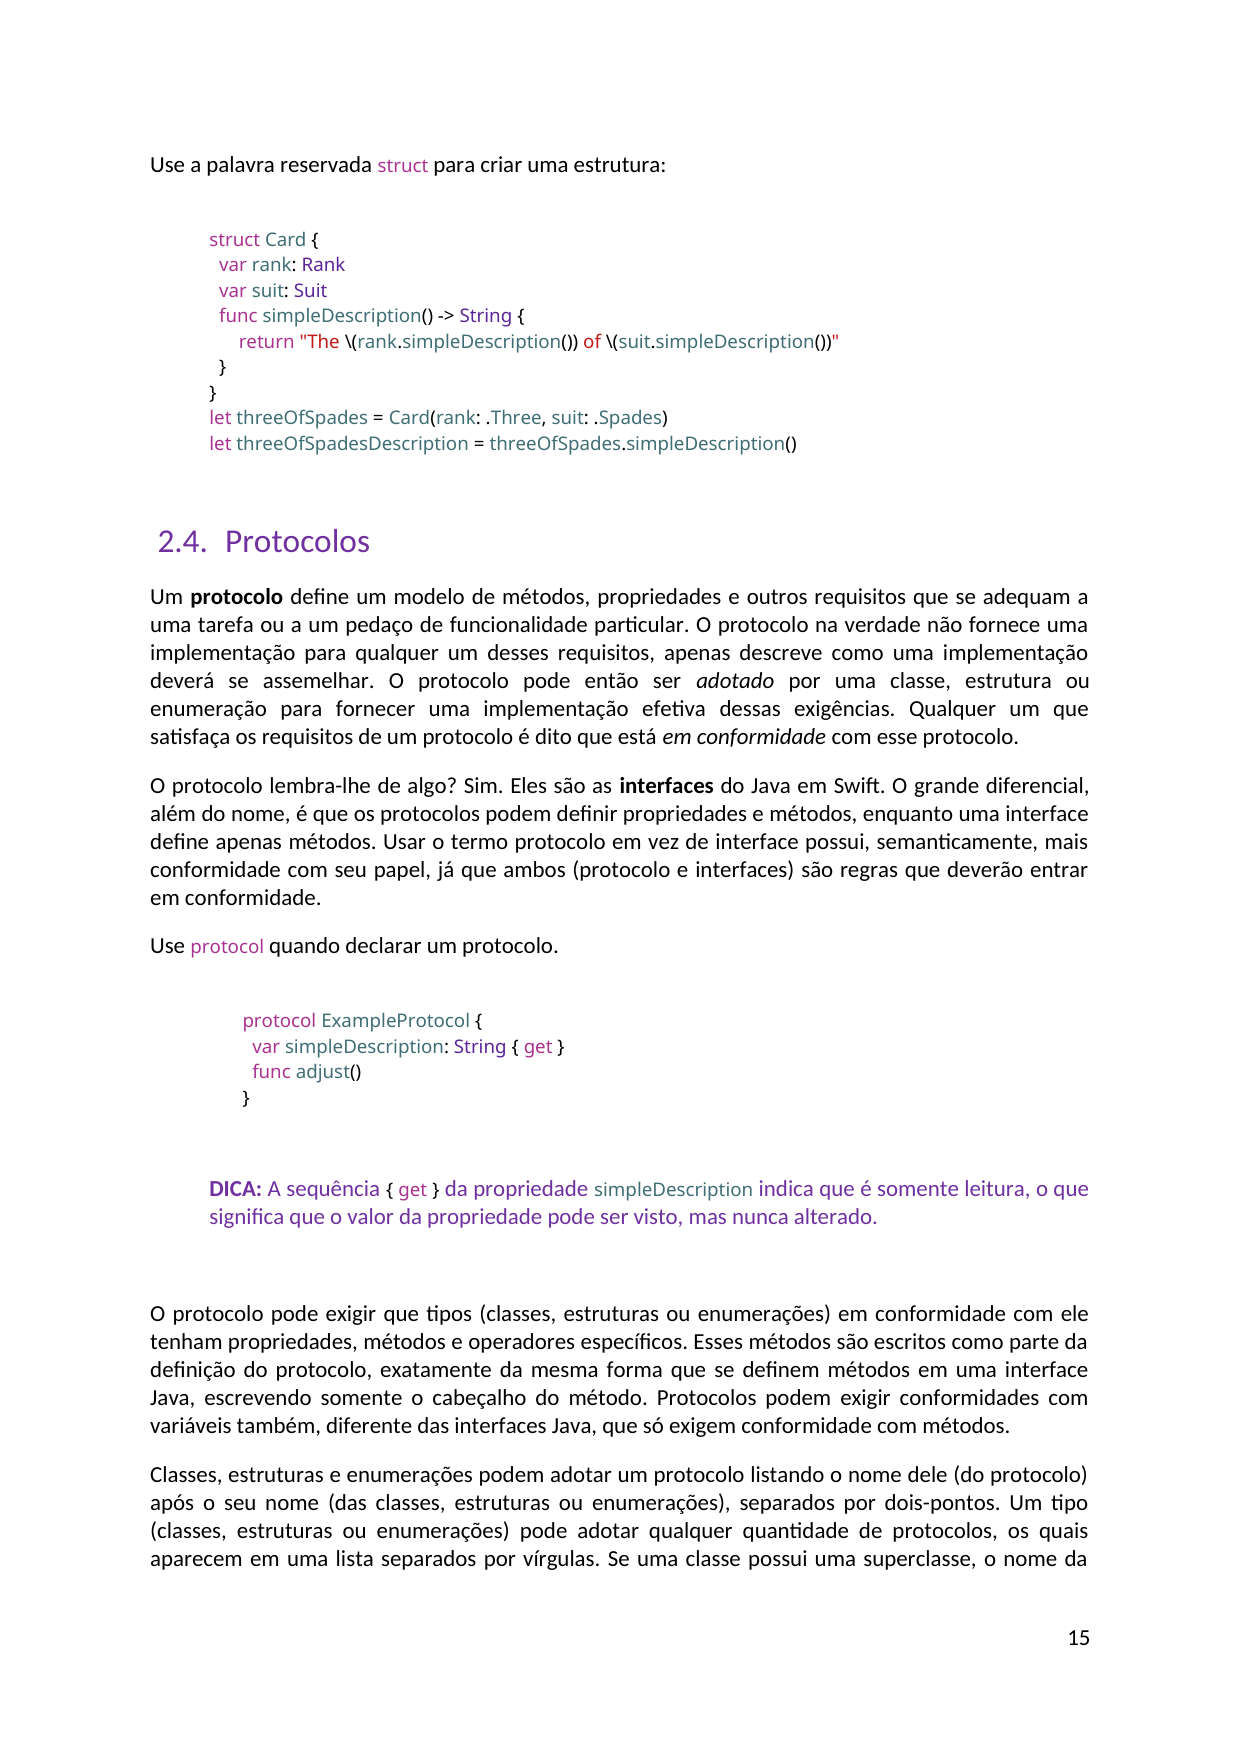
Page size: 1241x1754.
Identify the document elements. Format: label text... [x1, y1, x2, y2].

text func adjust() [242, 1059, 1090, 1084]
text var rank: Rank [209, 251, 1090, 277]
text struct Card { [209, 226, 1090, 251]
text DICA: A sequência { get } da propriedade simpleDescription indica que é somente leitura, o que significa que o valor da propriedade pode ser visto, mas nunca alterado. [209, 1174, 1090, 1230]
text func simpleDescription() -> String { [209, 302, 1090, 328]
text protocol ExampleProtocol { [242, 1008, 1090, 1033]
text let threeOfSpades = Card(rank: .Three, suit: .Spades) [209, 404, 1090, 430]
text Use a palavra reservada struct para criar uma estrutura: [150, 150, 1090, 178]
text Um protocolo define um modelo de métodos, propriedades e outros requisitos que se adequam a uma tarefa ou a um pedaço de funcionalidade particular. O protocolo na verdade não fornece uma implementação para qualquer um desses requisitos, apenas descreve como uma implementação deverá se assemelhar. O protocolo pode então ser adotado por uma classe, estrutura ou enumeração para fornecer uma implementação efetiva dessas exigências. Qualquer um que satisfaça os requisitos de um protocolo é dito que está em conformidade com esse protocolo. [150, 582, 1090, 750]
text var simpleDescription: String { get } [242, 1033, 1090, 1059]
text var suit: Suit [209, 277, 1090, 302]
text let threeOfSpadesDescription = threeOfSpades.simpleDescription() [209, 430, 1090, 456]
text } [209, 353, 1090, 379]
text O protocolo pode exigir que tipos (classes, estruturas ou enumerações) em conformidade com ele tenham propriedades, métodos e operadores específicos. Esses métodos são escritos como parte da definição do protocolo, exatamente da mesma forma que se definem métodos em uma interface Java, escrevendo somente o cabeçalho do método. Protocolos podem exigir conformidades com variáveis também, diferente das interfaces Java, que só exigem conformidade com métodos. [150, 1299, 1090, 1439]
text O protocolo lembra-lhe de algo? Sim. Eles são as interfaces do Java em Swift. O grande diferencial, além do nome, é que os protocolos podem definir propriedades e métodos, enquanto uma interface define apenas métodos. Usar o termo protocolo em vez de interface possui, semanticamente, mais conformidade com seu papel, já que ambos (protocolo e interfaces) são regras que deverão entrar em conformidade. [150, 771, 1090, 911]
text return "The \(rank.simpleDescription()) of \(suit.simpleDescription())" [209, 328, 1090, 353]
text Use protocol quando declarar um protocolo. [150, 932, 1090, 960]
subtitle Protocolos [192, 520, 1090, 561]
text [150, 1460, 1090, 1572]
text } [242, 1084, 1090, 1110]
text } [209, 379, 1090, 404]
